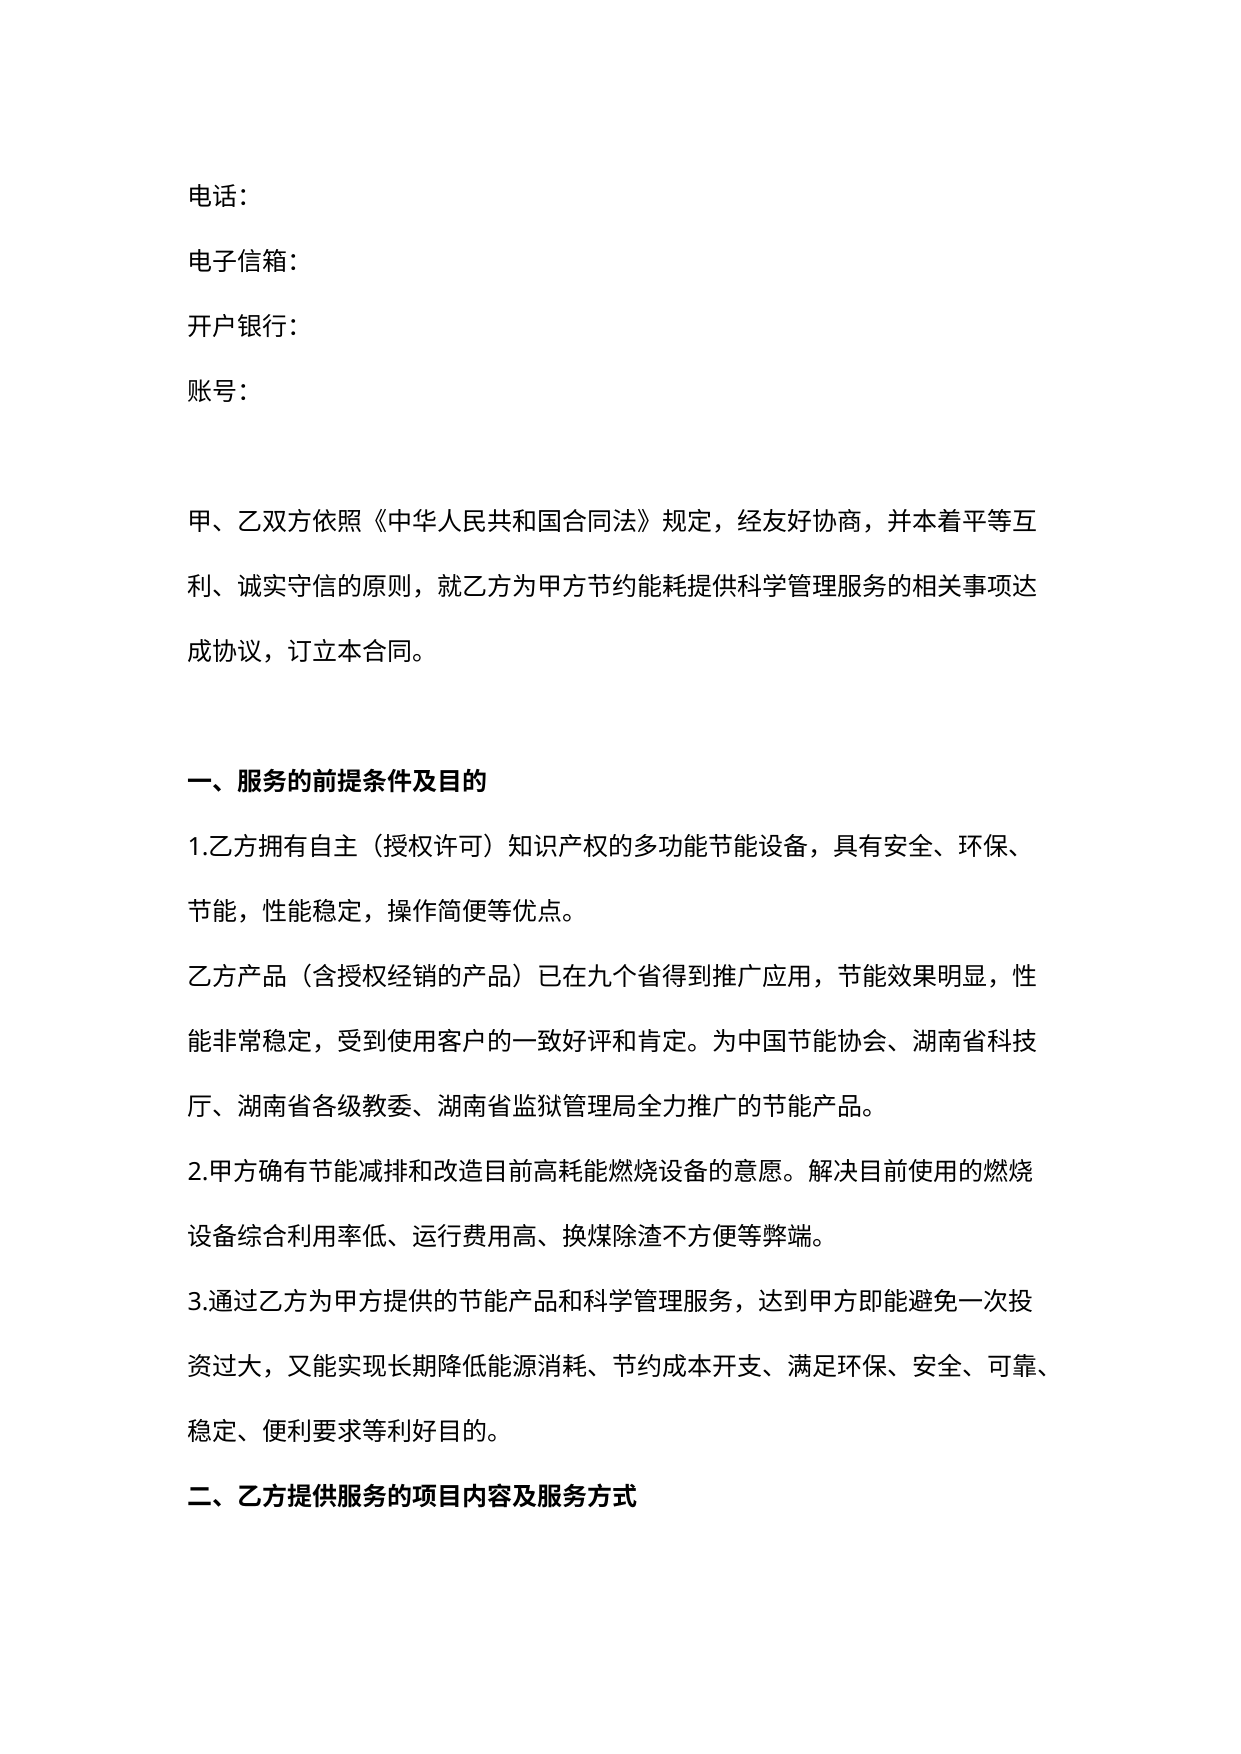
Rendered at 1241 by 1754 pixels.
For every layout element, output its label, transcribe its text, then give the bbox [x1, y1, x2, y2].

text 乙方产品（含授权经销的产品）已在九个省得到推广应用，节能效果明显，性能非常稳定，受到使用客户的一致好评和肯定。为中国节能协会、湖南省科技厅、湖南省各级教委、湖南省监狱管理局全力推广的节能产品。 [187, 942, 1053, 1137]
text 1.乙方拥有自主（授权许可）知识产权的多功能节能设备，具有安全、环保、节能，性能稳定，操作简便等优点。 [187, 812, 1053, 942]
subtitle 二、乙方提供服务的项目内容及服务方式 [187, 1462, 1053, 1527]
text 2.甲方确有节能减排和改造目前高耗能燃烧设备的意愿。解决目前使用的燃烧设备综合利用率低、运行费用高、换煤除渣不方便等弊端。 [187, 1137, 1053, 1267]
text 开户银行： [187, 292, 1053, 357]
text 账号： [187, 357, 1053, 422]
text 电话： [187, 162, 1053, 227]
text 甲、乙双方依照《中华人民共和国合同法》规定，经友好协商，并本着平等互利、诚实守信的原则，就乙方为甲方节约能耗提供科学管理服务的相关事项达成协议，订立本合同。 [187, 487, 1053, 682]
subtitle 一、服务的前提条件及目的 [187, 747, 1053, 812]
text 电子信箱： [187, 227, 1053, 292]
text 3.通过乙方为甲方提供的节能产品和科学管理服务，达到甲方即能避免一次投资过大，又能实现长期降低能源消耗、节约成本开支、满足环保、安全、可靠、稳定、便利要求等利好目的。 [187, 1267, 1053, 1462]
